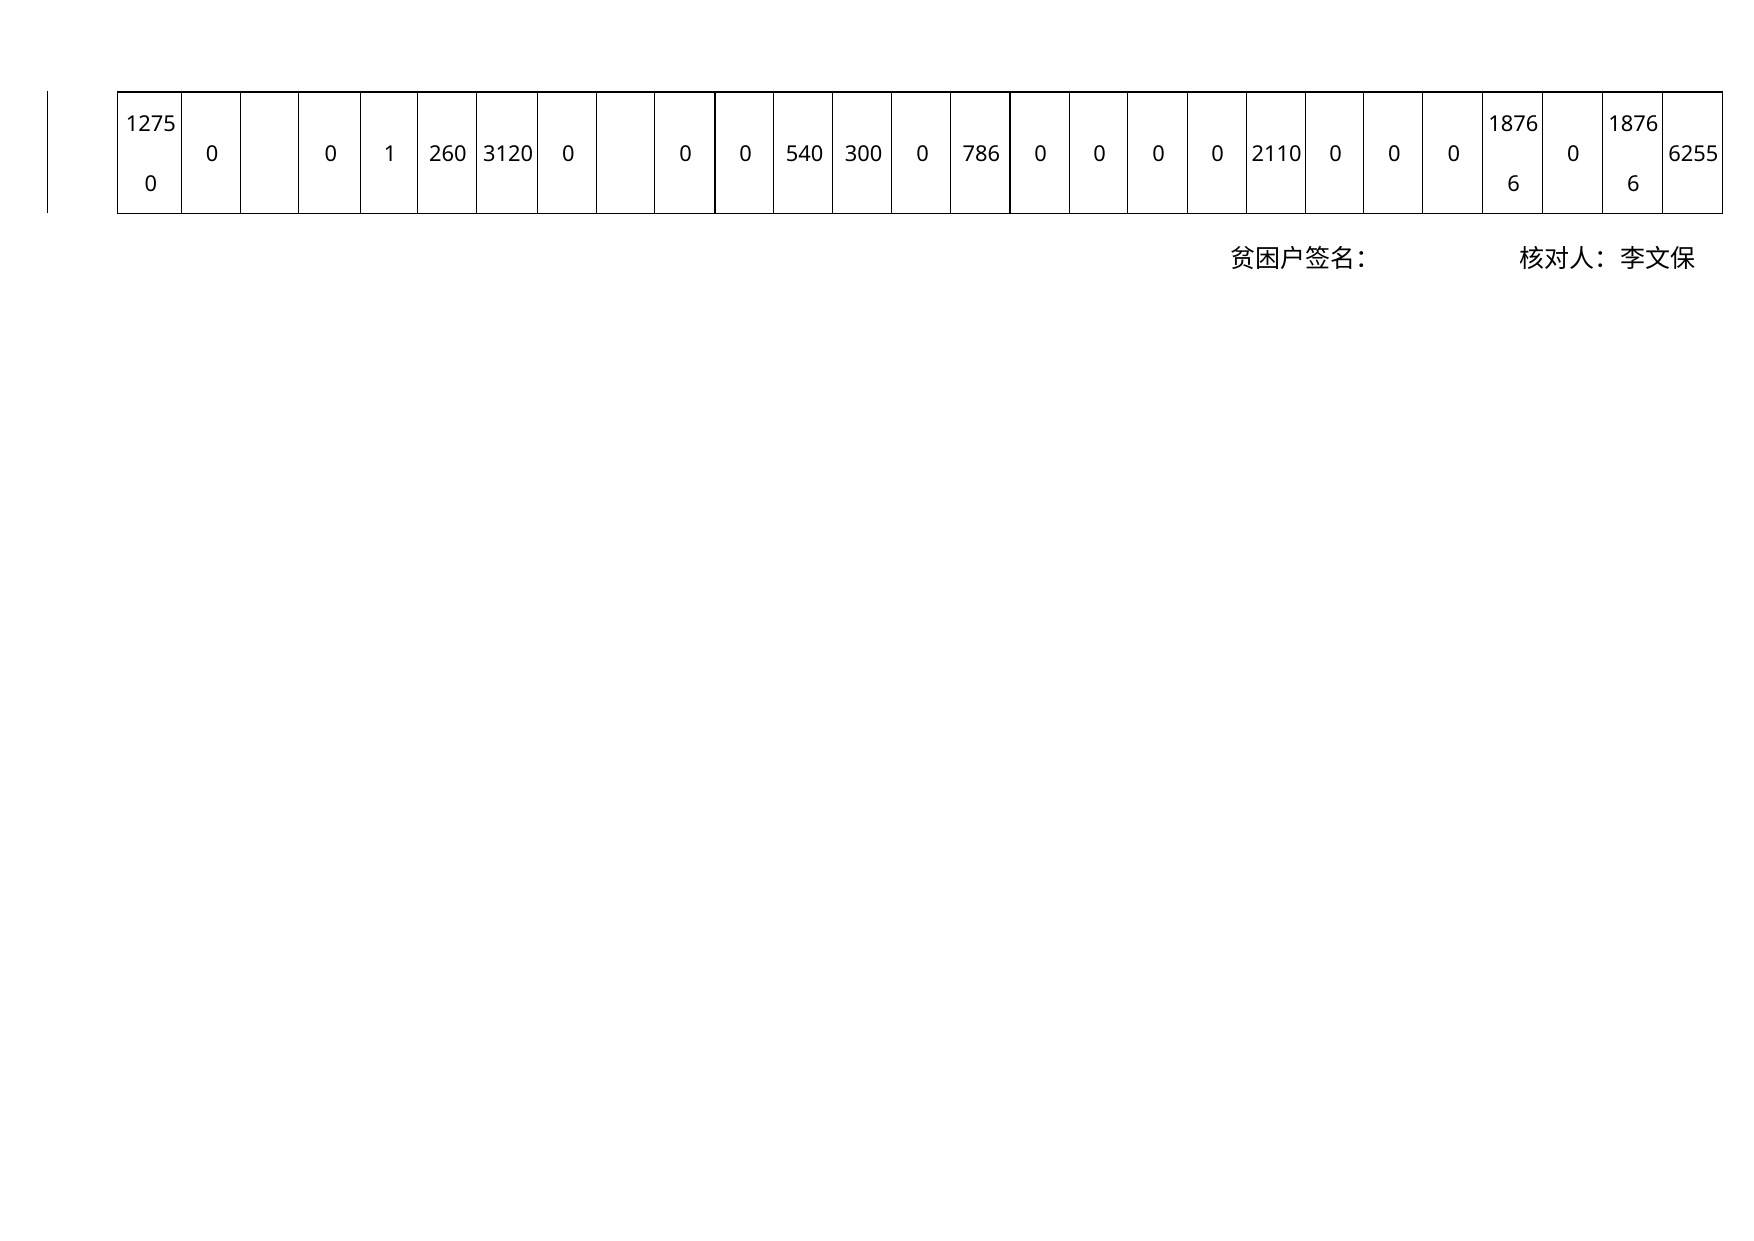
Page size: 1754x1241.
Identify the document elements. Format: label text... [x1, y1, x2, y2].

table_cell 300 [833, 93, 891, 213]
table_cell 18766 [1603, 93, 1662, 213]
table_cell [241, 93, 298, 213]
table_cell 6255 [1663, 93, 1722, 213]
table_cell 0 [299, 93, 360, 213]
table_cell 1 [361, 93, 417, 213]
table_cell 0 [1364, 93, 1422, 213]
table_cell 2110 [1247, 93, 1305, 213]
table_cell 18766 [1483, 93, 1542, 213]
table_cell 786 [951, 93, 1009, 213]
table_cell 3120 [477, 93, 537, 213]
table_cell 12750 [118, 93, 181, 213]
table_cell 0 [892, 93, 950, 213]
table_cell 0 [1543, 93, 1602, 213]
table_cell 0 [1423, 93, 1482, 213]
table_cell [597, 93, 654, 213]
table_cell 0 [1128, 93, 1187, 213]
table_cell 0 [1188, 93, 1246, 213]
table_cell 0 [1011, 93, 1069, 213]
table_cell 0 [1070, 93, 1127, 213]
table_cell 0 [182, 93, 240, 213]
table_cell 0 [538, 93, 596, 213]
table_cell 0 [716, 93, 773, 213]
table_cell 260 [418, 93, 476, 213]
table_cell 540 [774, 93, 832, 213]
text 贫困户签名： 核对人：李文保 [59, 227, 1695, 287]
table_cell 0 [655, 93, 714, 213]
table_cell 0 [1306, 93, 1363, 213]
